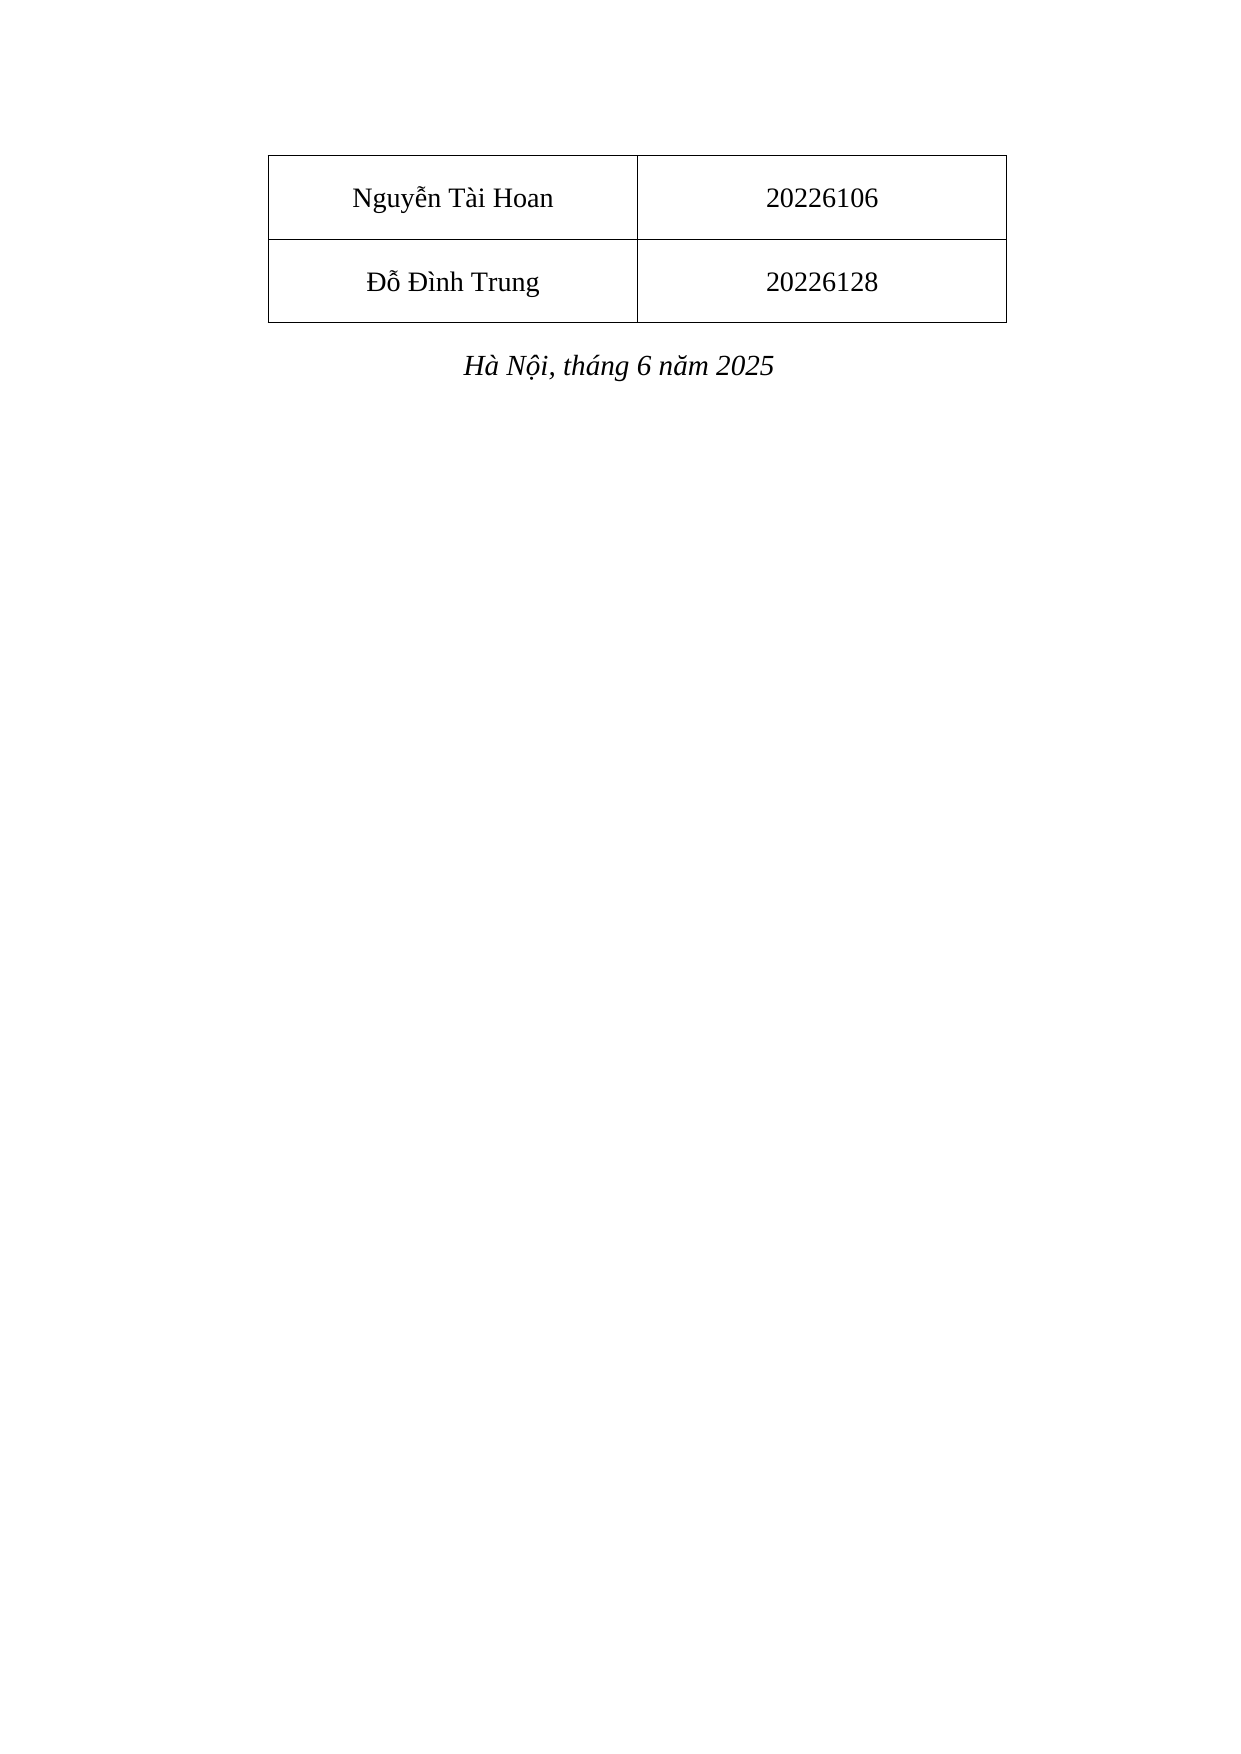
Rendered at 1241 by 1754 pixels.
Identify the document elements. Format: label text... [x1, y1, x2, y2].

table_cell 20226106 [638, 156, 1006, 239]
table_cell Đỗ Đình Trung [269, 240, 637, 322]
table_cell 20226128 [638, 240, 1006, 322]
table_cell Nguyễn Tài Hoan [269, 156, 637, 239]
text Hà Nội, tháng 6 năm 2025 [150, 348, 1090, 382]
